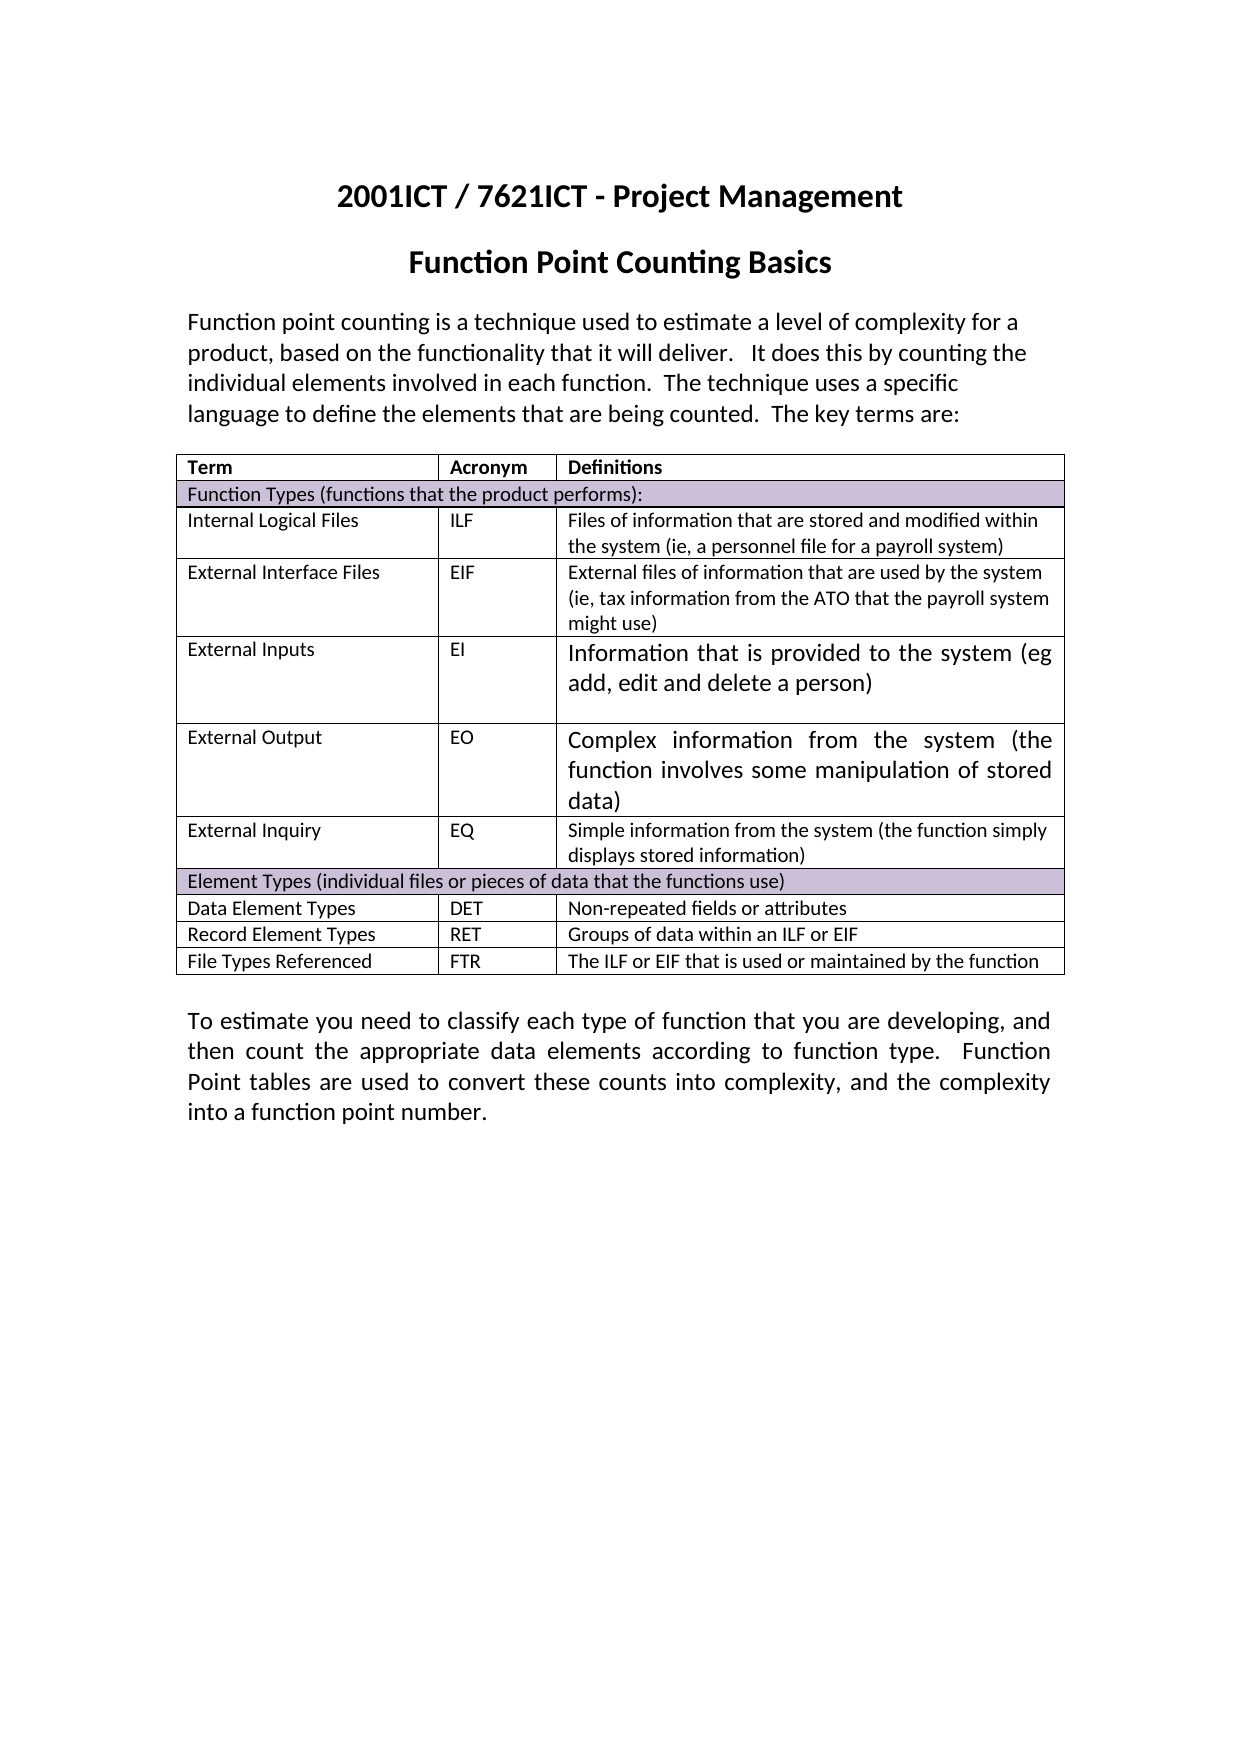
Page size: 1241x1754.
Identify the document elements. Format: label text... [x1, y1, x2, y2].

table_cell Internal Logical Files [177, 508, 438, 558]
table_cell Files of information that are stored and modified within the system (ie, a personnel file for a payroll system) [557, 508, 1064, 558]
table_cell ILF [439, 508, 556, 558]
table_header Definitions [557, 455, 1064, 480]
table_cell Simple information from the system (the function simply displays stored information) [557, 817, 1064, 868]
table_cell Data Element Types [177, 895, 438, 921]
table_cell Function Types (functions that the product performs): [177, 481, 1064, 506]
table_cell Groups of data within an ILF or EIF [557, 922, 1064, 947]
text Function point counting is a technique used to estimate a level of complexity for a product, based on the functionality that it will deliver. It does this by counting the individual elements involved in each function. The technique uses a specific language to define the elements that are being counted. The key terms are: [187, 306, 1053, 428]
table_cell The ILF or EIF that is used or maintained by the function [557, 948, 1064, 973]
table_cell External Interface Files [177, 559, 438, 636]
table_cell RET [439, 922, 556, 947]
title 2001ICT / 7621ICT - Project Management [187, 175, 1053, 216]
table_cell Complex information from the system (the function involves some manipulation of stored data) [557, 724, 1064, 816]
table_cell External Inquiry [177, 817, 438, 868]
table_header Term [177, 455, 438, 480]
table_cell EIF [439, 559, 556, 636]
table_cell Element Types (individual files or pieces of data that the functions use) [177, 869, 1064, 894]
table_cell EQ [439, 817, 556, 868]
table_cell External files of information that are used by the system (ie, tax information from the ATO that the payroll system might use) [557, 559, 1064, 636]
table_cell DET [439, 895, 556, 921]
table_cell File Types Referenced [177, 948, 438, 973]
table_cell External Inputs [177, 637, 438, 723]
table_cell FTR [439, 948, 556, 973]
table_cell EI [439, 637, 556, 723]
table_header Acronym [439, 455, 556, 480]
table_cell Information that is provided to the system (eg add, edit and delete a person) [557, 637, 1064, 723]
table_cell Record Element Types [177, 922, 438, 947]
table_cell Non-repeated fields or attributes [557, 895, 1064, 921]
text To estimate you need to classify each type of function that you are developing, and then count the appropriate data elements according to function type. Function Point tables are used to convert these counts into complexity, and the complexity into a function point number. [187, 1005, 1053, 1127]
title Function Point Counting Basics [187, 241, 1053, 281]
table_cell EO [439, 724, 556, 816]
table_cell External Output [177, 724, 438, 816]
